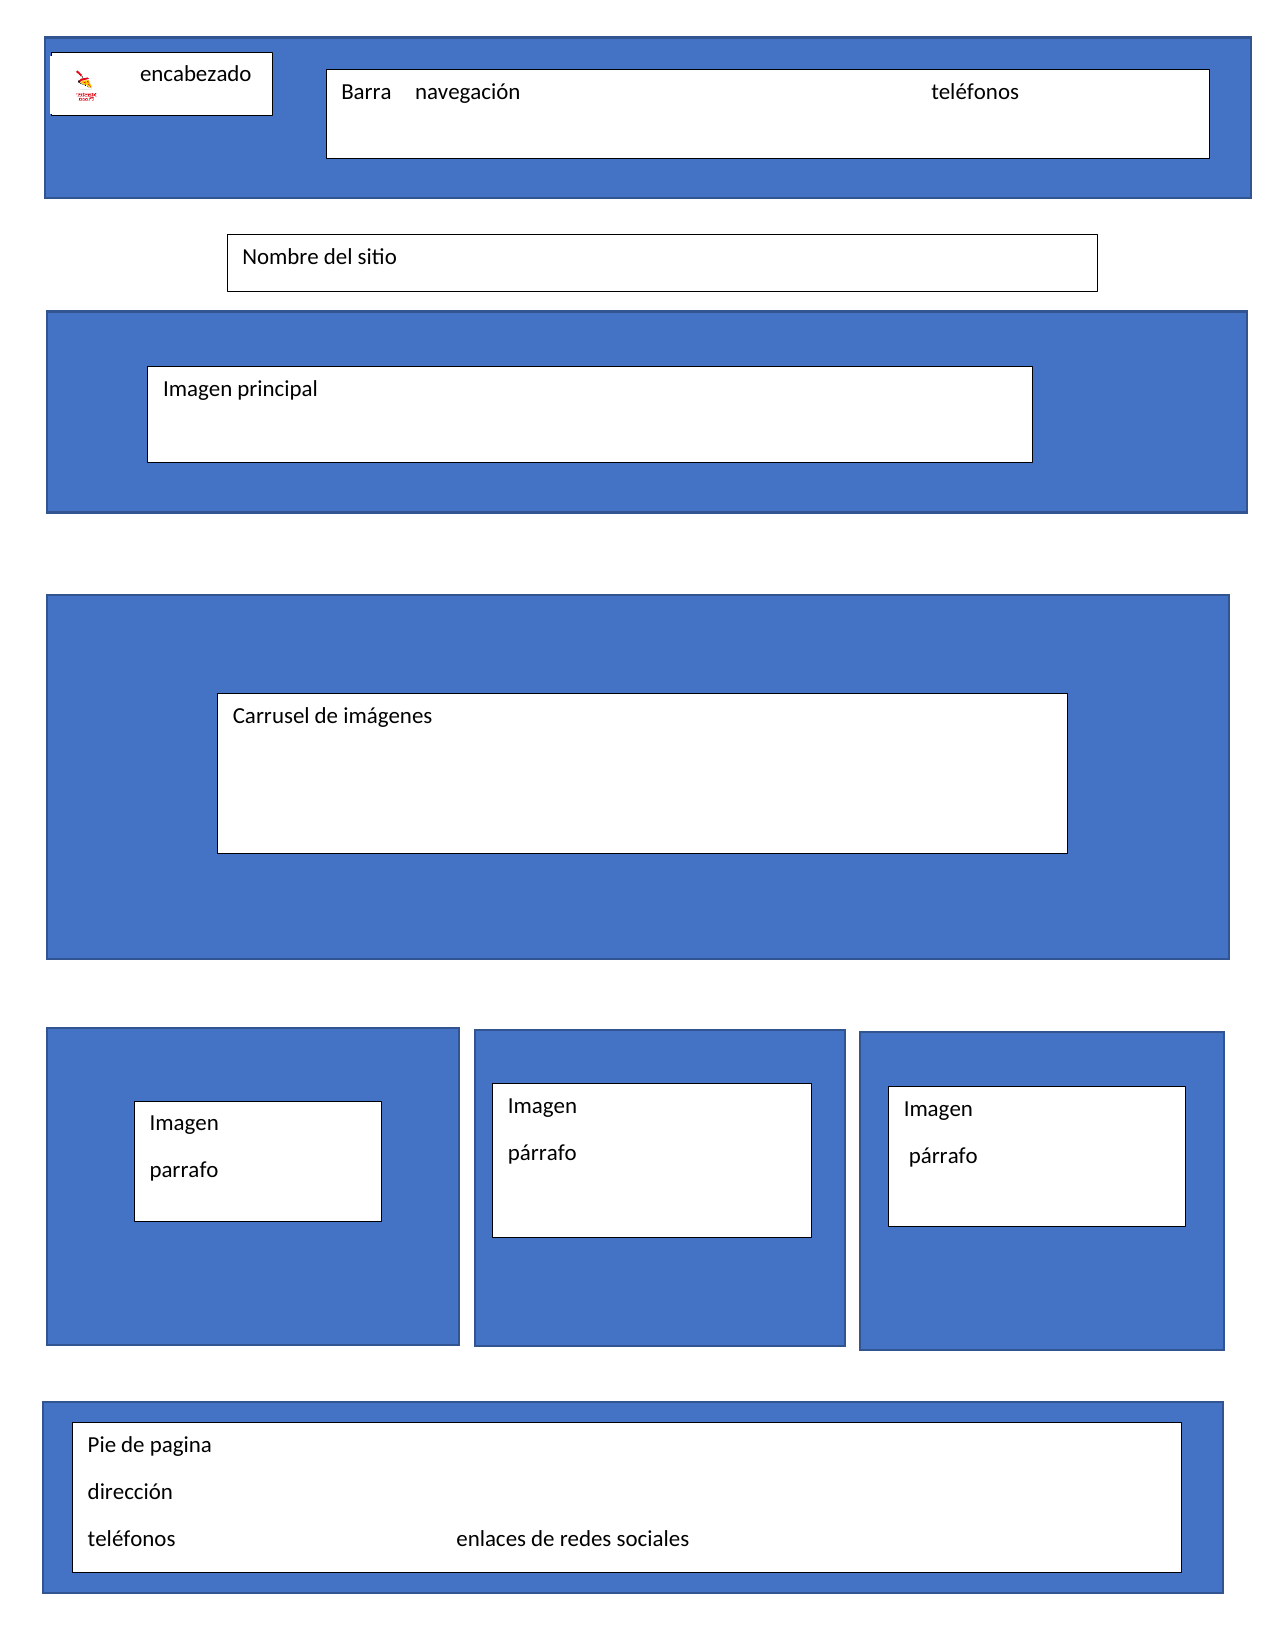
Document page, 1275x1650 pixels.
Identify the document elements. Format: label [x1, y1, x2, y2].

picture [50, 56, 122, 114]
